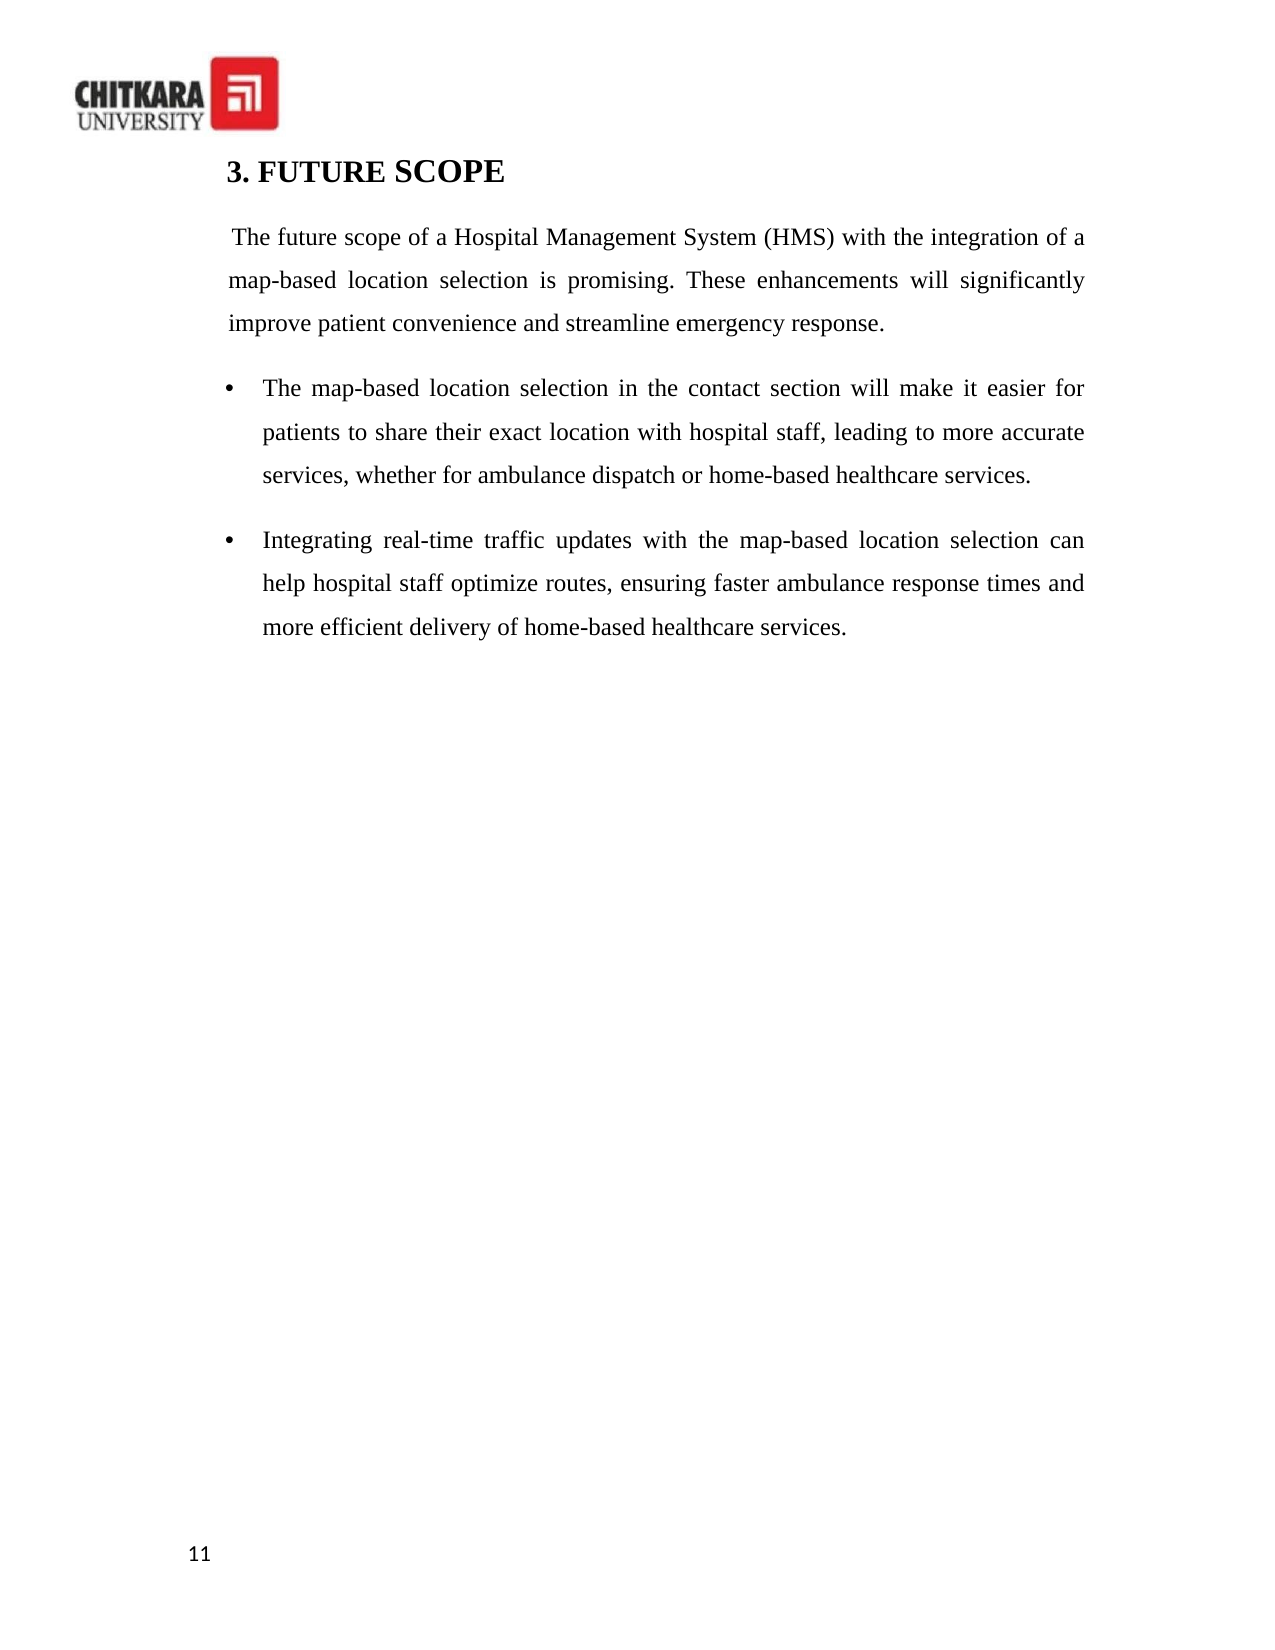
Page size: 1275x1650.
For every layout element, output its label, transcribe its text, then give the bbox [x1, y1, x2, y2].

subtitle 3. FUTURE SCOPE [187, 151, 1088, 189]
list The map-based location selection in the contact section will make it easier for patients to share their exact location with hospital staff, leading to more accurate services, whether for ambulance dispatch or home-based healthcare services. [225, 373, 1086, 489]
list Integrating real-time traffic updates with the map-based location selection can help hospital staff optimize routes, ensuring faster ambulance response times and more efficient delivery of home-based healthcare services. [225, 525, 1086, 640]
picture [69, 51, 286, 137]
text The future scope of a Hospital Management System (HMS) with the integration of a map-based location selection is promising. These enhancements will significantly improve patient convenience and streamline emergency response. [189, 222, 1086, 337]
